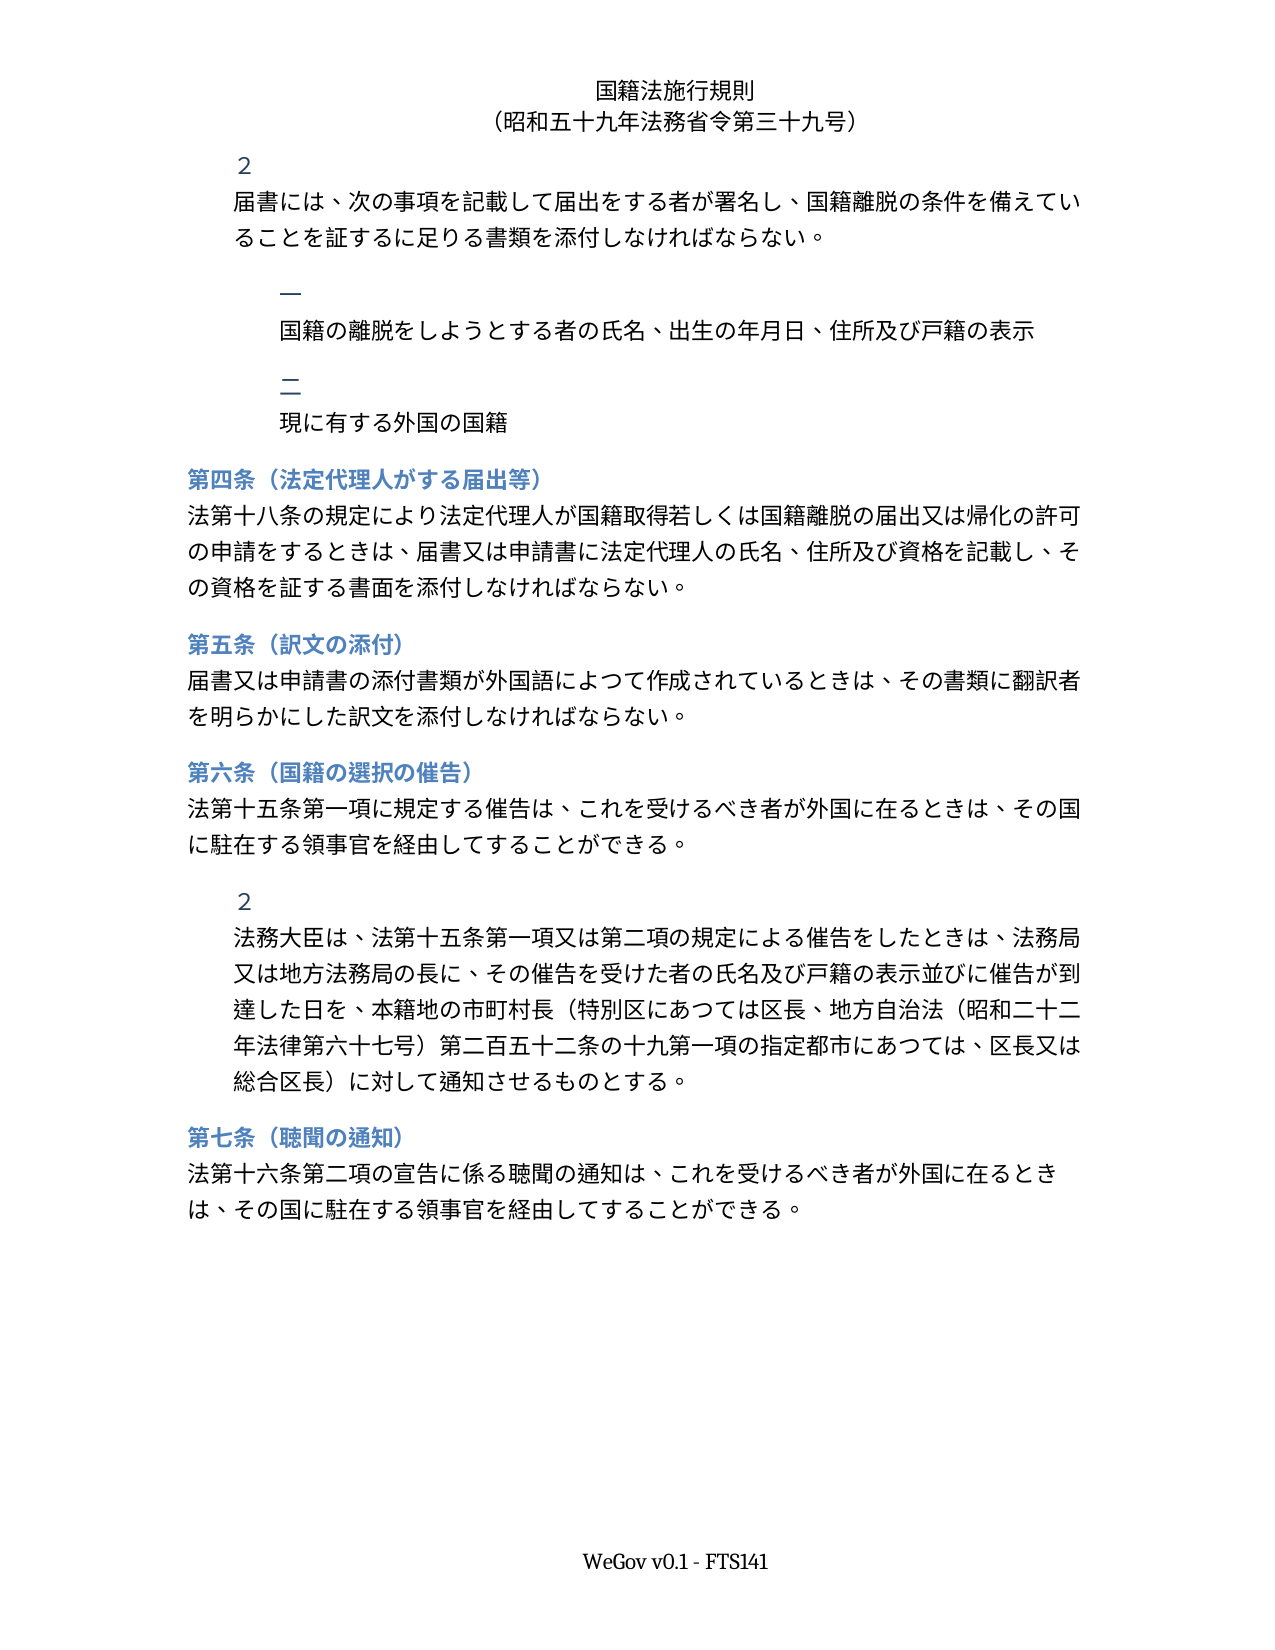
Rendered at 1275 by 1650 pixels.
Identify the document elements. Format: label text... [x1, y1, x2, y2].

text 法務大臣は、法第十五条第一項又は第二項の規定による催告をしたときは、法務局又は地方法務局の長に、その催告を受けた者の氏名及び戸籍の表示並びに催告が到達した日を、本籍地の市町村長（特別区にあつては区長、地方自治法（昭和二十二年法律第六十七号）第二百五十二条の十九第一項の指定都市にあつては、区長又は総合区長）に対して通知させるものとする。 [233, 922, 1087, 1097]
subtitle 一 [279, 279, 1087, 310]
subtitle ２ [233, 886, 1087, 917]
subtitle ２ [233, 150, 1087, 181]
text 現に有する外国の国籍 [279, 407, 1087, 438]
text 届書には、次の事項を記載して届出をする者が署名し、国籍離脱の条件を備えていることを証するに足りる書類を添付しなければならない。 [233, 186, 1087, 253]
text 届書又は申請書の添付書類が外国語によつて作成されているときは、その書類に翻訳者を明らかにした訳文を添付しなければならない。 [187, 664, 1087, 732]
subtitle 第七条（聴聞の通知） [187, 1122, 1087, 1154]
subtitle 第五条（訳文の添付） [187, 629, 1087, 660]
text 法第十五条第一項に規定する催告は、これを受けるべき者が外国に在るときは、その国に駐在する領事官を経由してすることができる。 [187, 793, 1087, 860]
subtitle 二 [279, 371, 1087, 403]
text 法第十六条第二項の宣告に係る聴聞の通知は、これを受けるべき者が外国に在るときは、その国に駐在する領事官を経由してすることができる。 [187, 1158, 1087, 1226]
text 法第十八条の規定により法定代理人が国籍取得若しくは国籍離脱の届出又は帰化の許可の申請をするときは、届書又は申請書に法定代理人の氏名、住所及び資格を記載し、その資格を証する書面を添付しなければならない。 [187, 500, 1087, 603]
text 国籍の離脱をしようとする者の氏名、出生の年月日、住所及び戸籍の表示 [279, 314, 1087, 346]
subtitle 第四条（法定代理人がする届出等） [187, 464, 1087, 495]
subtitle 第六条（国籍の選択の催告） [187, 757, 1087, 788]
